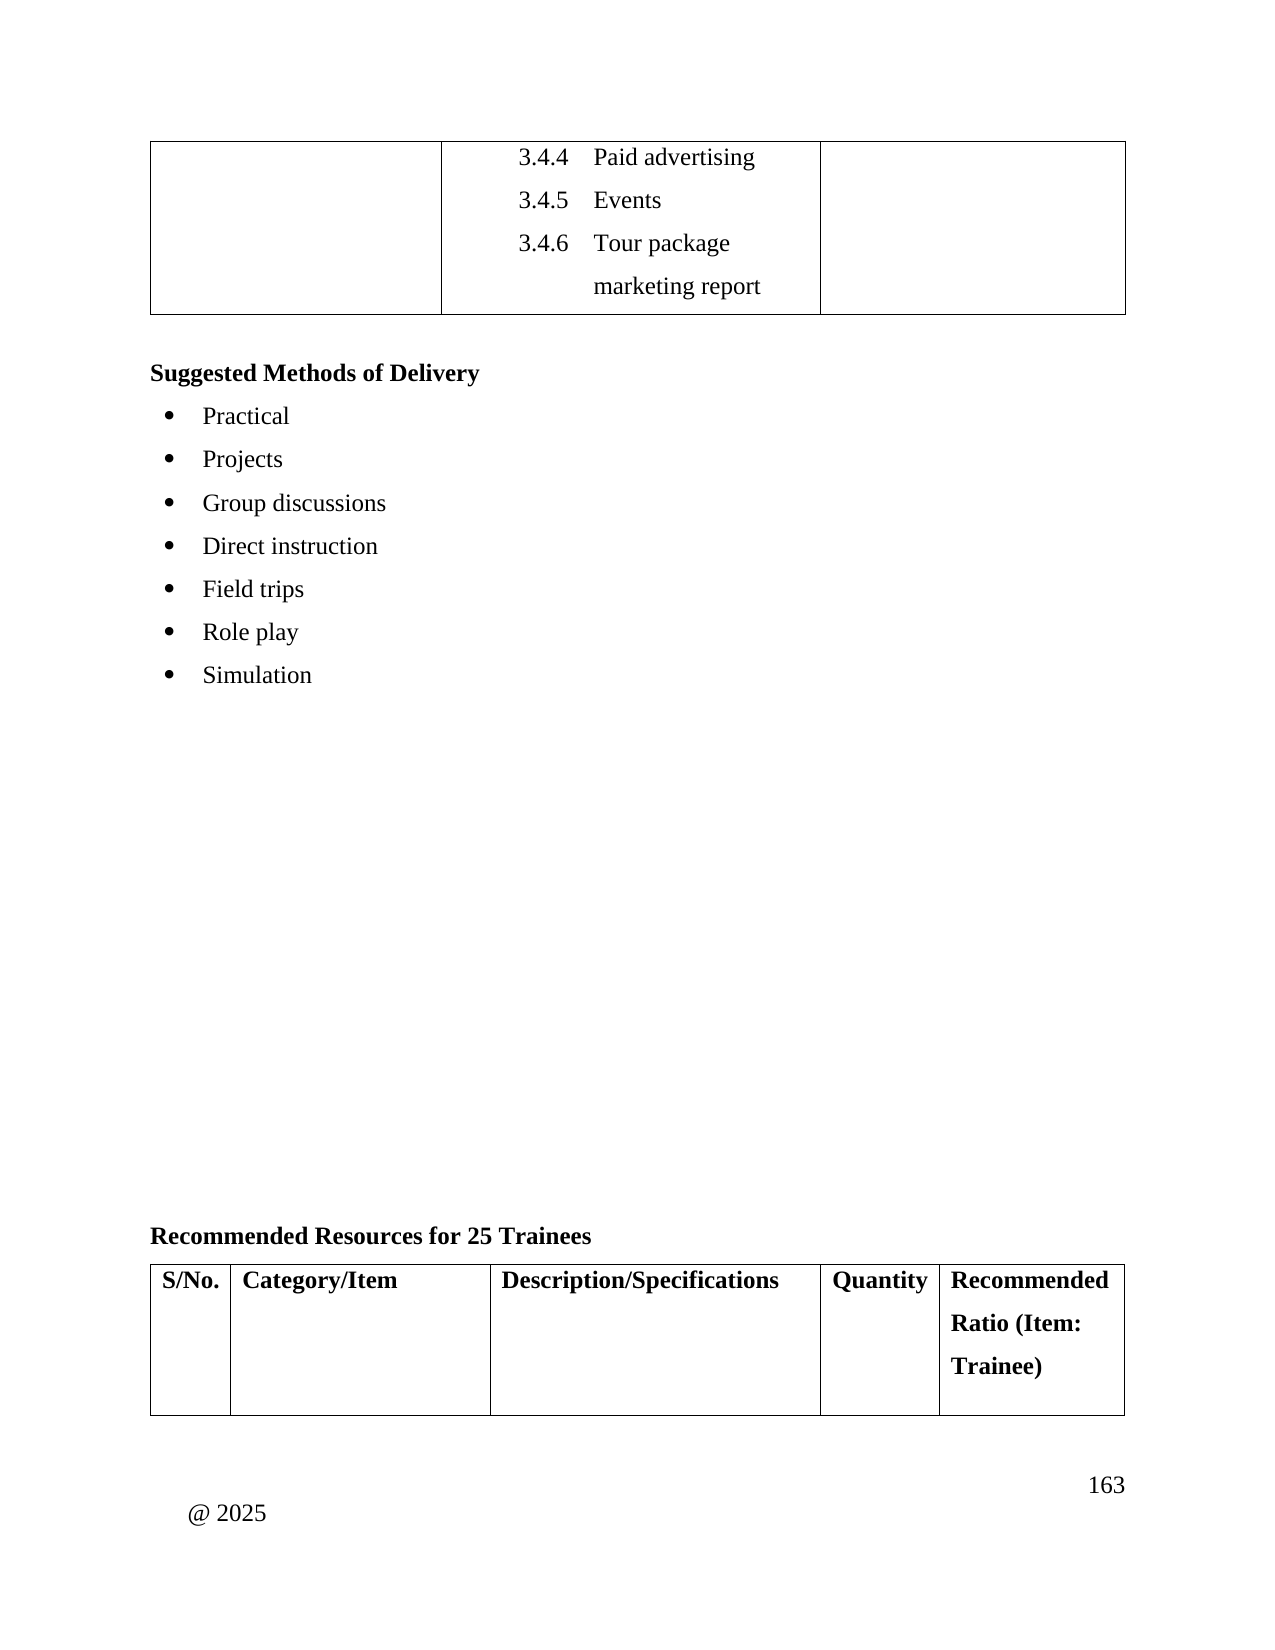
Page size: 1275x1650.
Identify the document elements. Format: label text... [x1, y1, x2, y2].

list Projects [165, 444, 1125, 473]
list Simulation [165, 660, 1125, 689]
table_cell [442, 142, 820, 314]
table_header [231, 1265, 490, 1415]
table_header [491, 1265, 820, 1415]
list Group discussions [165, 488, 1125, 516]
list Role play [165, 617, 1125, 646]
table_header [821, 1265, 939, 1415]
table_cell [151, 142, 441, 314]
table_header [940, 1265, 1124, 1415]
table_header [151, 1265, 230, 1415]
text Recommended Resources for 25 Trainees [150, 1221, 1125, 1249]
list Direct instruction [165, 531, 1125, 559]
text Suggested Methods of Delivery [150, 358, 1125, 387]
list Practical [165, 401, 1125, 430]
list Field trips [165, 574, 1125, 603]
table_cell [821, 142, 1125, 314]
